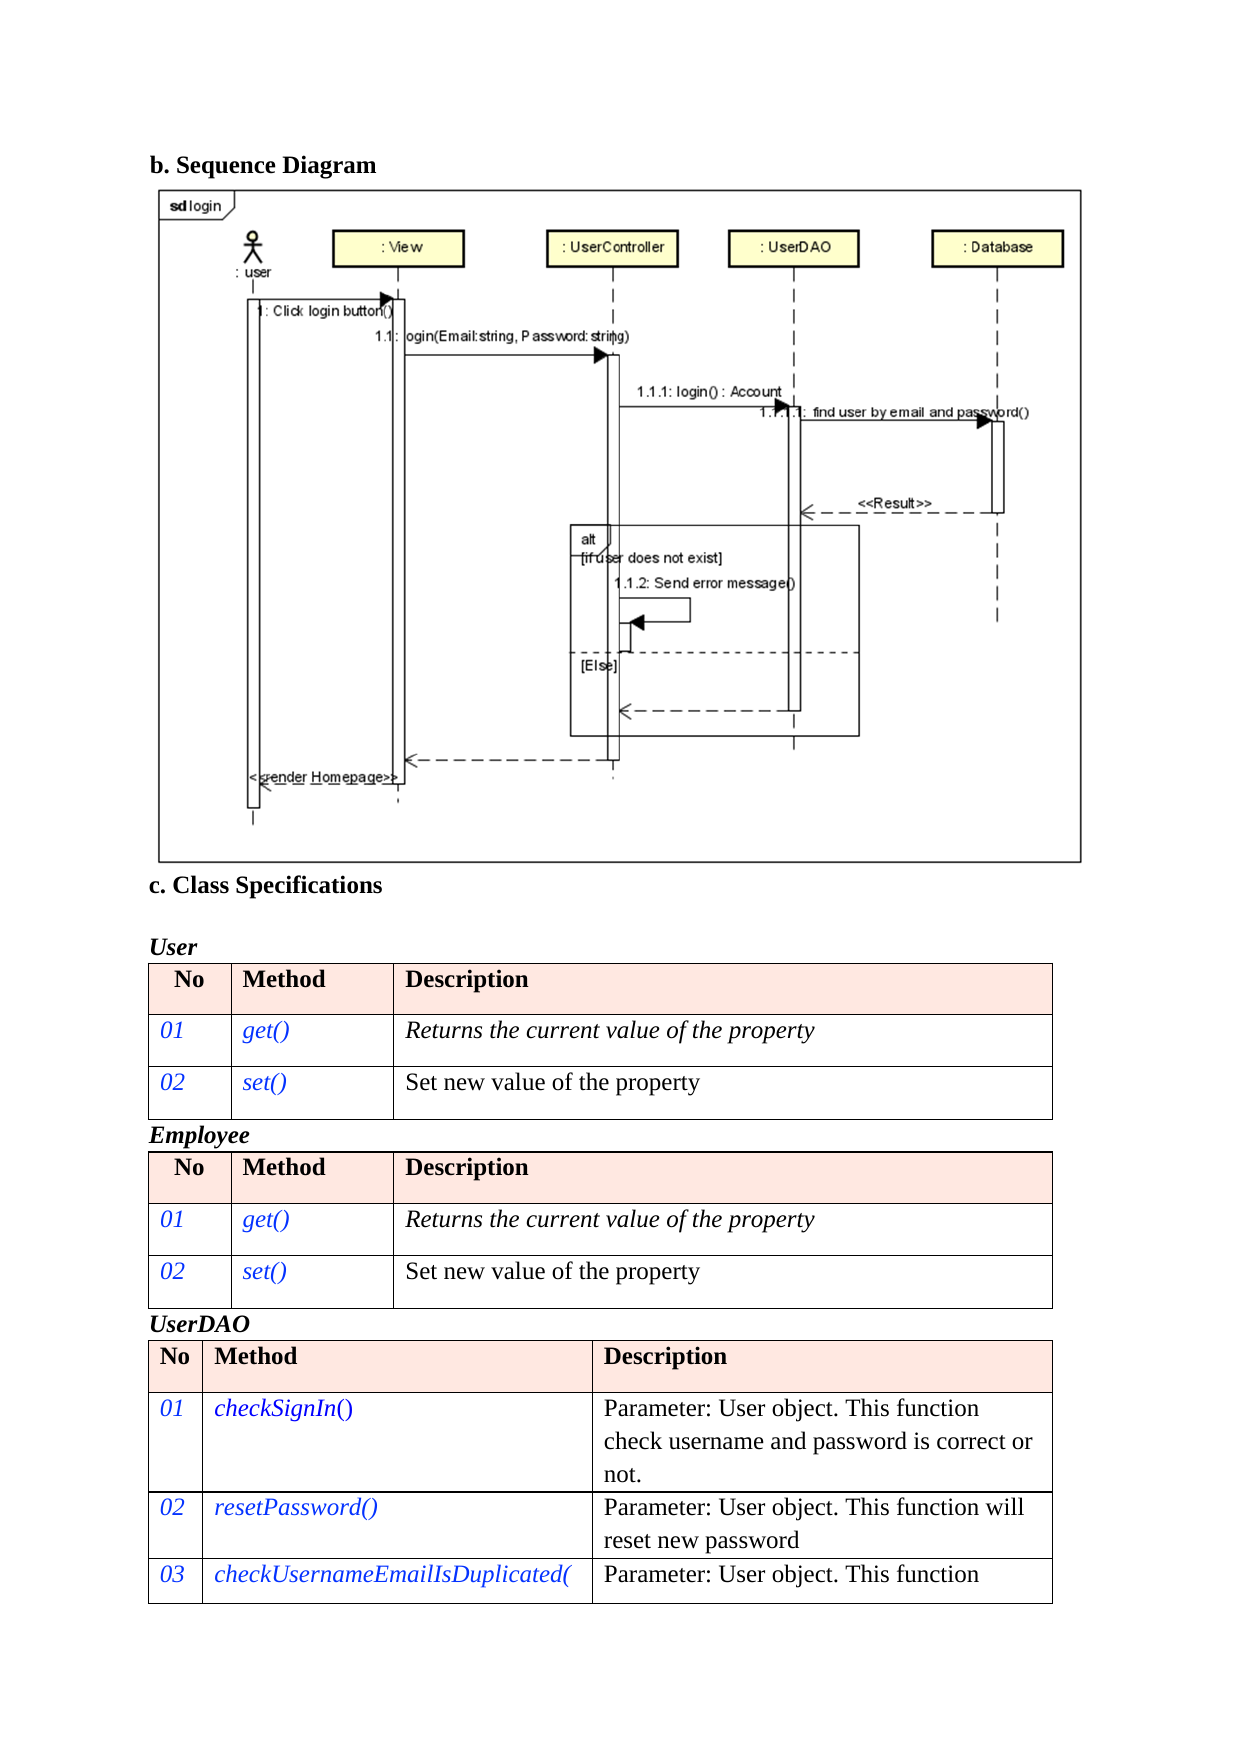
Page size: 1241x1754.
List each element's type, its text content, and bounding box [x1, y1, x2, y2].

table_cell 01 [149, 1204, 231, 1255]
subtitle c. Class Specifications [148, 871, 1090, 899]
table_cell resetPassword() [203, 1493, 592, 1558]
table_cell 01 [149, 1393, 202, 1491]
table_cell 02 [149, 1067, 231, 1119]
table_cell Returns the current value of the property [394, 1204, 1052, 1255]
table_header Description [593, 1341, 1052, 1392]
table_cell 02 [149, 1256, 231, 1308]
table_header No [149, 1341, 202, 1392]
text UserDAO [148, 1309, 1090, 1338]
table_header Method [232, 964, 393, 1014]
text User [148, 932, 1090, 960]
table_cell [203, 1559, 592, 1603]
table_cell 03 [149, 1559, 202, 1603]
table_cell set() [232, 1256, 393, 1308]
table_cell set() [232, 1067, 393, 1119]
subtitle b. Sequence Diagram [149, 150, 1090, 179]
table_cell Parameter: User object. This function check username and password is correct or not. [593, 1393, 1052, 1491]
table_header Description [394, 964, 1052, 1014]
picture [149, 181, 1091, 869]
table_header Description [394, 1153, 1052, 1203]
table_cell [593, 1559, 1052, 1603]
table_header No [149, 1153, 231, 1203]
table_header Method [232, 1153, 393, 1203]
table_cell checkSignIn() [203, 1393, 592, 1491]
table_cell 01 [149, 1015, 231, 1066]
table_cell Returns the current value of the property [394, 1015, 1052, 1066]
table_cell 02 [149, 1493, 202, 1558]
table_cell get() [232, 1015, 393, 1066]
table_cell get() [232, 1204, 393, 1255]
table_cell Parameter: User object. This function will reset new password [593, 1493, 1052, 1558]
text Employee [148, 1120, 1090, 1149]
table_header Method [203, 1341, 592, 1392]
table_cell Set new value of the property [394, 1067, 1052, 1119]
table_header No [149, 964, 231, 1014]
table_cell Set new value of the property [394, 1256, 1052, 1308]
